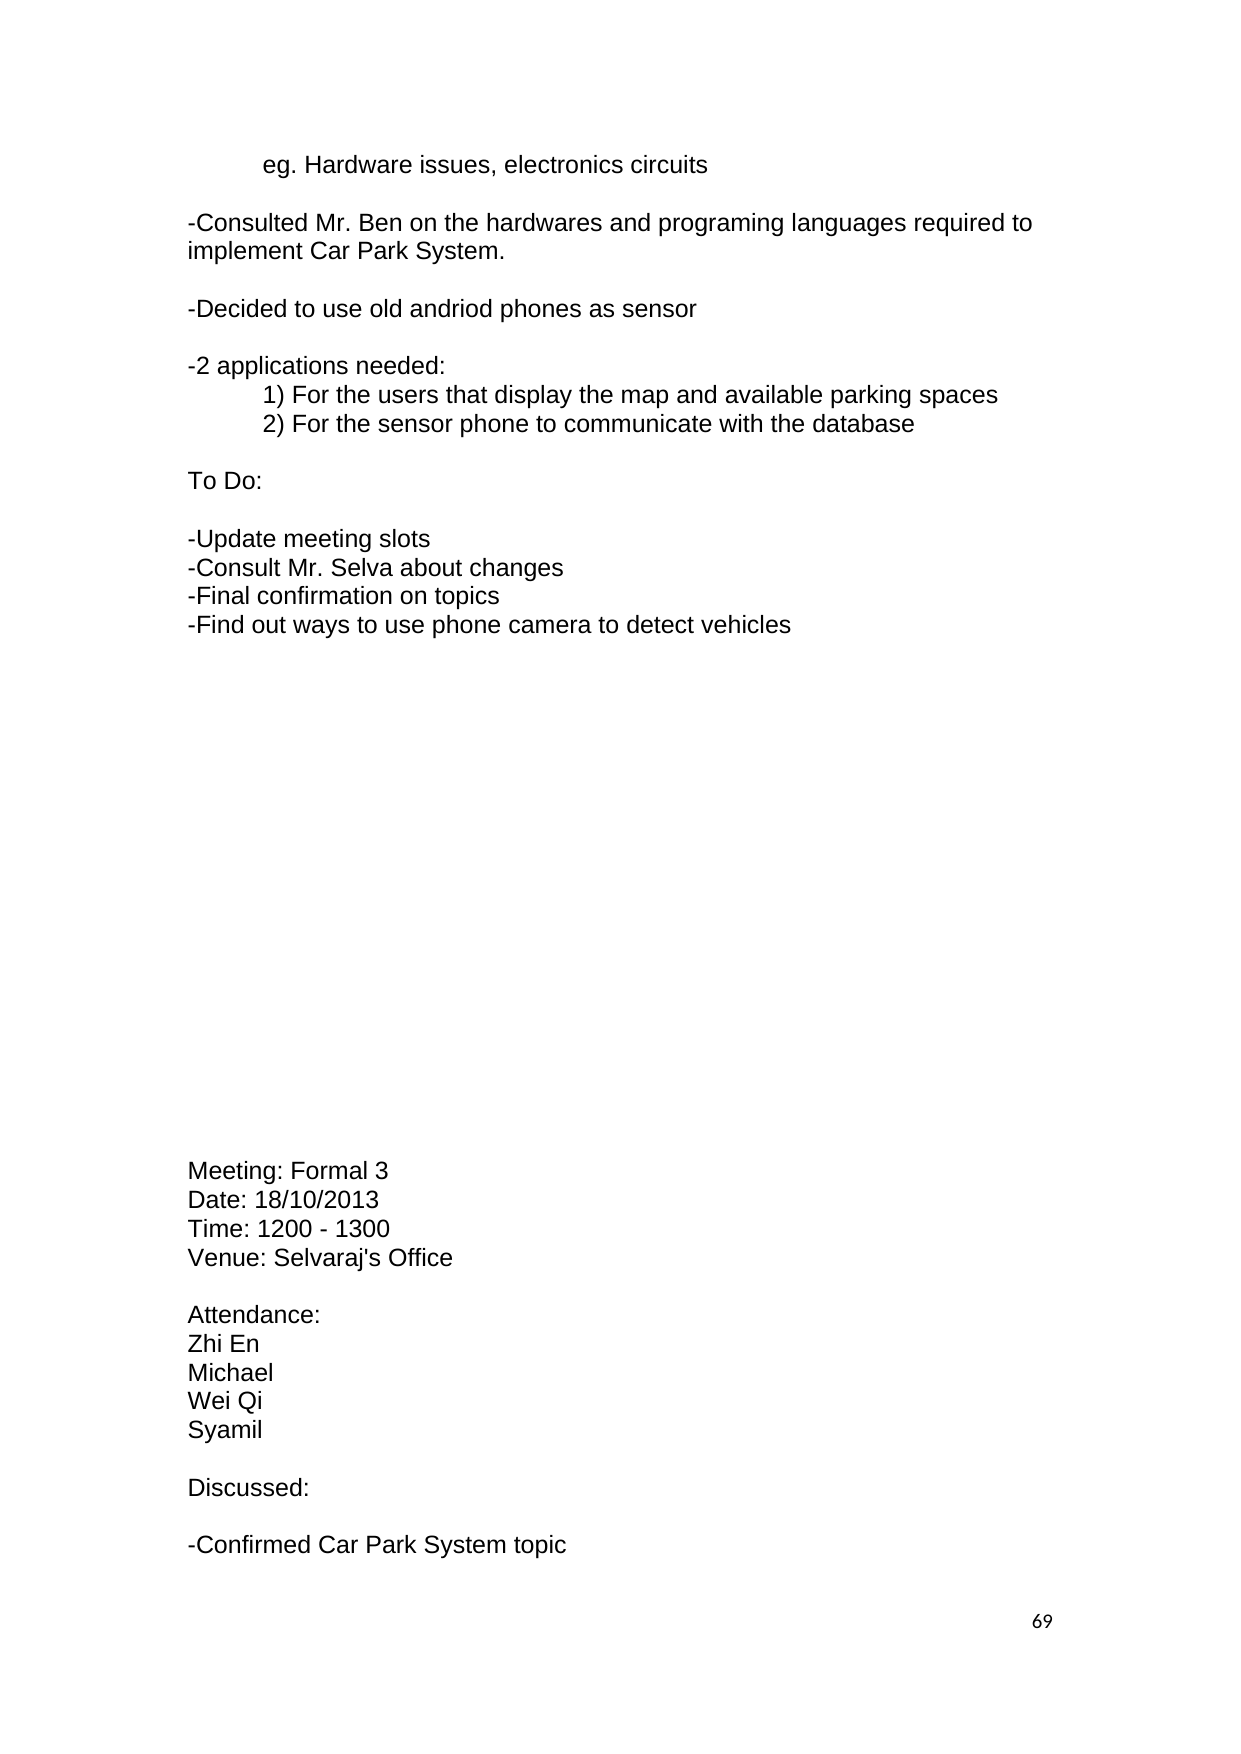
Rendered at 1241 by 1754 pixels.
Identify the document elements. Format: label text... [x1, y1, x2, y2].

text -Consulted Mr. Ben on the hardwares and programing languages required to implement Car Park System. [187, 207, 1053, 265]
text To Do: [187, 466, 1053, 495]
text Date: 18/10/2013 [187, 1185, 1053, 1214]
text Zhi En [187, 1329, 1053, 1357]
text Time: 1200 - 1300 [187, 1214, 1053, 1242]
text Venue: Selvaraj's Office [187, 1242, 1053, 1271]
text Michael [187, 1357, 1053, 1386]
text eg. Hardware issues, electronics circuits [187, 150, 1053, 179]
text 2) For the sensor phone to communicate with the database [187, 409, 1053, 437]
text -Final confirmation on topics [187, 581, 1053, 610]
text -2 applications needed: [187, 351, 1053, 380]
text -Consult Mr. Selva about changes [187, 552, 1053, 581]
text 1) For the users that display the map and available parking spaces [187, 380, 1053, 409]
text -Find out ways to use phone camera to detect vehicles [187, 610, 1053, 639]
text Wei Qi [187, 1386, 1053, 1415]
text Attendance: [187, 1300, 1053, 1329]
text Discussed: [187, 1472, 1053, 1501]
text Meeting: Formal 3 [187, 1156, 1053, 1185]
text Syamil [187, 1415, 1053, 1444]
text -Decided to use old andriod phones as sensor [187, 294, 1053, 322]
text -Confirmed Car Park System topic [187, 1530, 1053, 1559]
text -Update meeting slots [187, 524, 1053, 552]
